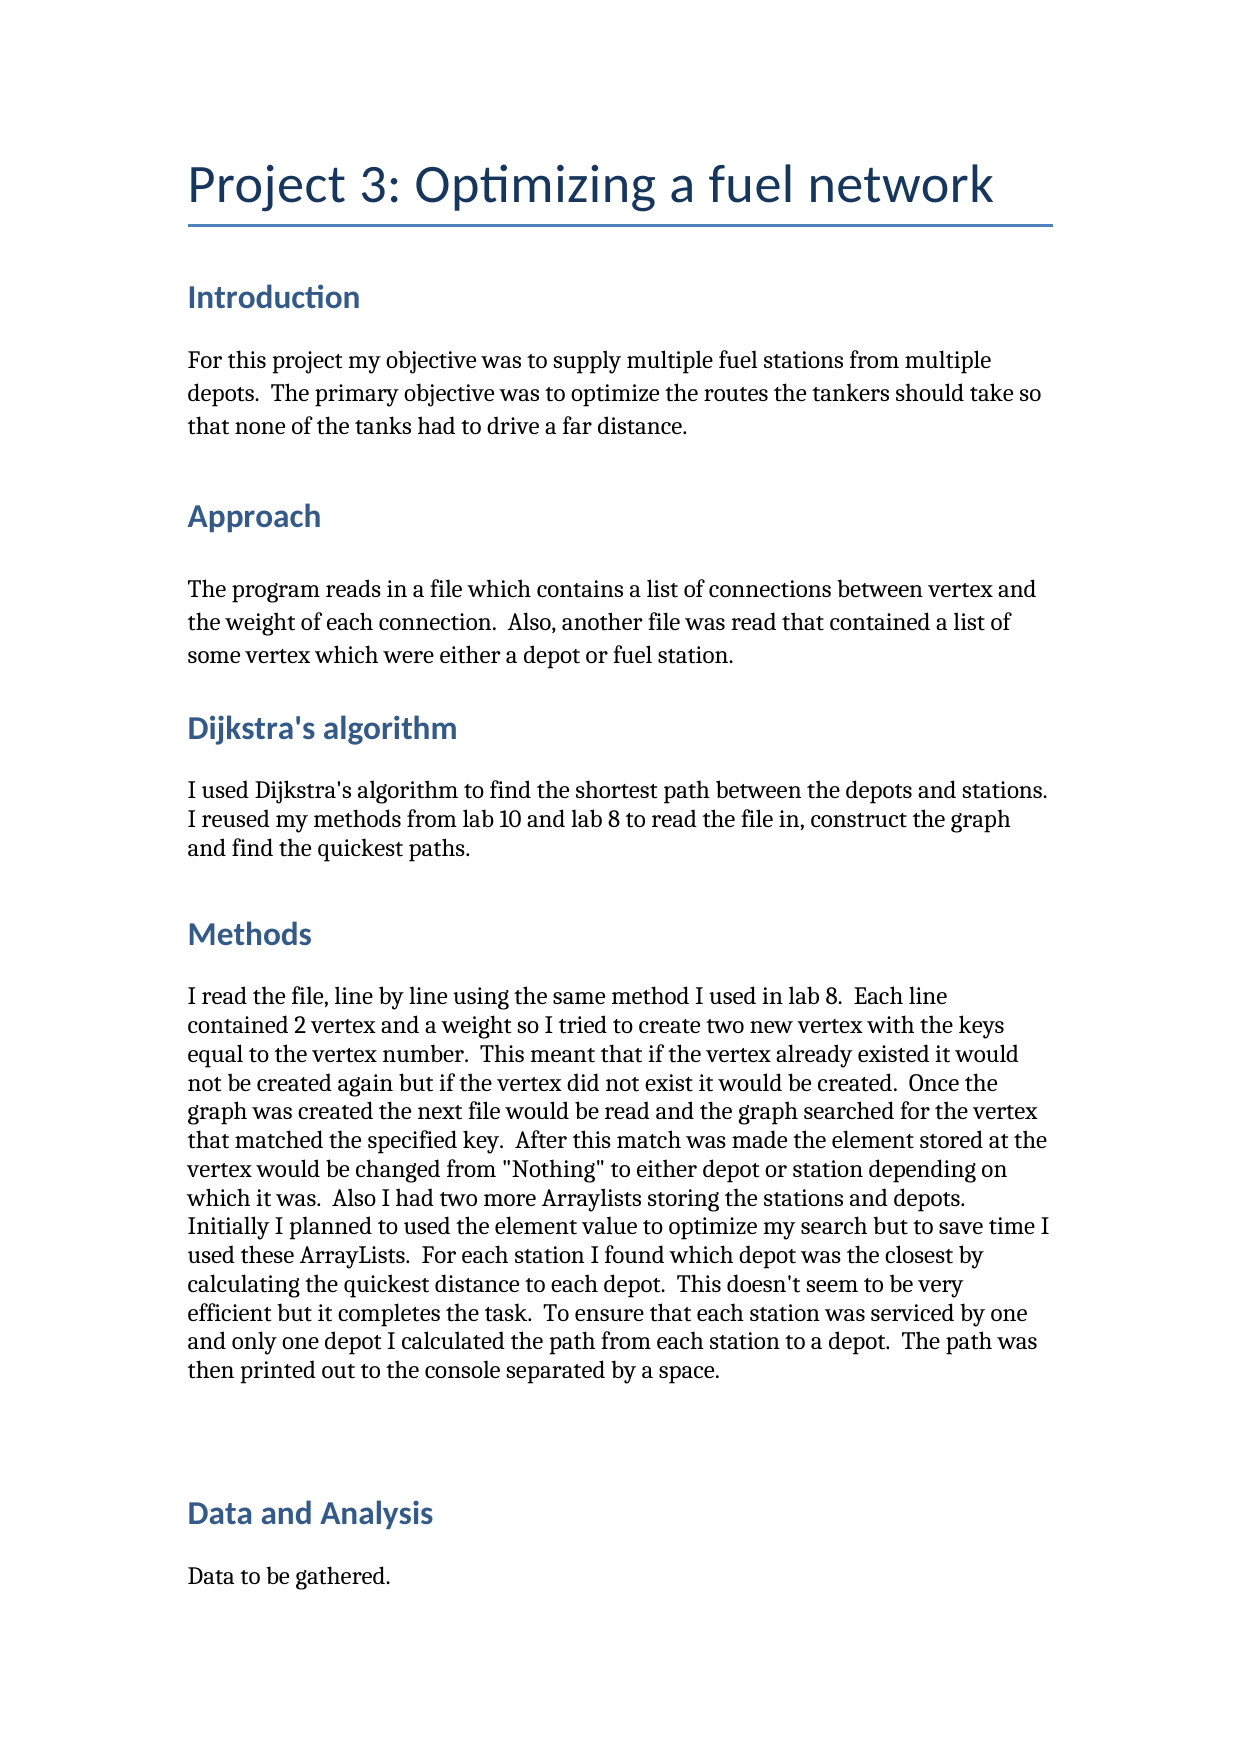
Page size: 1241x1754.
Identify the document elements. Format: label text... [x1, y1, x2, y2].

text The program reads in a file which contains a list of connections between vertex and the weight of each connection. Also, another file was read that contained a list of some vertex which were either a depot or fuel station. [187, 575, 1053, 670]
title Project 3: Optimizing a fuel network [187, 150, 1053, 227]
subtitle Approach [187, 495, 1053, 536]
subtitle Methods [187, 913, 1053, 953]
text For this project my objective was to supply multiple fuel stations from multiple depots. The primary objective was to optimize the routes the tankers should take so that none of the tanks had to drive a far distance. [187, 346, 1053, 441]
text I read the file, line by line using the same method I used in lab 8. Each line contained 2 vertex and a weight so I tried to create two new vertex with the keys equal to the vertex number. This meant that if the vertex already existed it would not be created again but if the vertex did not exist it would be created. Once the graph was created the next file would be read and the graph searched for the vertex that matched the specified key. After this match was made the element stored at the vertex would be changed from "Nothing" to either depot or station depending on which it was. Also I had two more Arraylists storing the stations and depots. Initially I planned to used the element value to optimize my search but to save time I used these ArrayLists. For each station I found which depot was the closest by calculating the quickest distance to each depot. This doesn't seem to be very efficient but it completes the task. To ensure that each station was serviced by one and only one depot I calculated the path from each station to a depot. The path was then printed out to the console separated by a space. [187, 982, 1053, 1385]
subtitle Introduction [187, 277, 1053, 317]
text Dijkstra's algorithm [187, 707, 1053, 748]
text I used Dijkstra's algorithm to find the shortest path between the depots and stations. I reused my methods from lab 10 and lab 8 to read the file in, construct the graph and find the quickest paths. [187, 776, 1053, 863]
subtitle Data and Analysis [187, 1492, 1053, 1533]
text Data to be gathered. [187, 1562, 1053, 1590]
